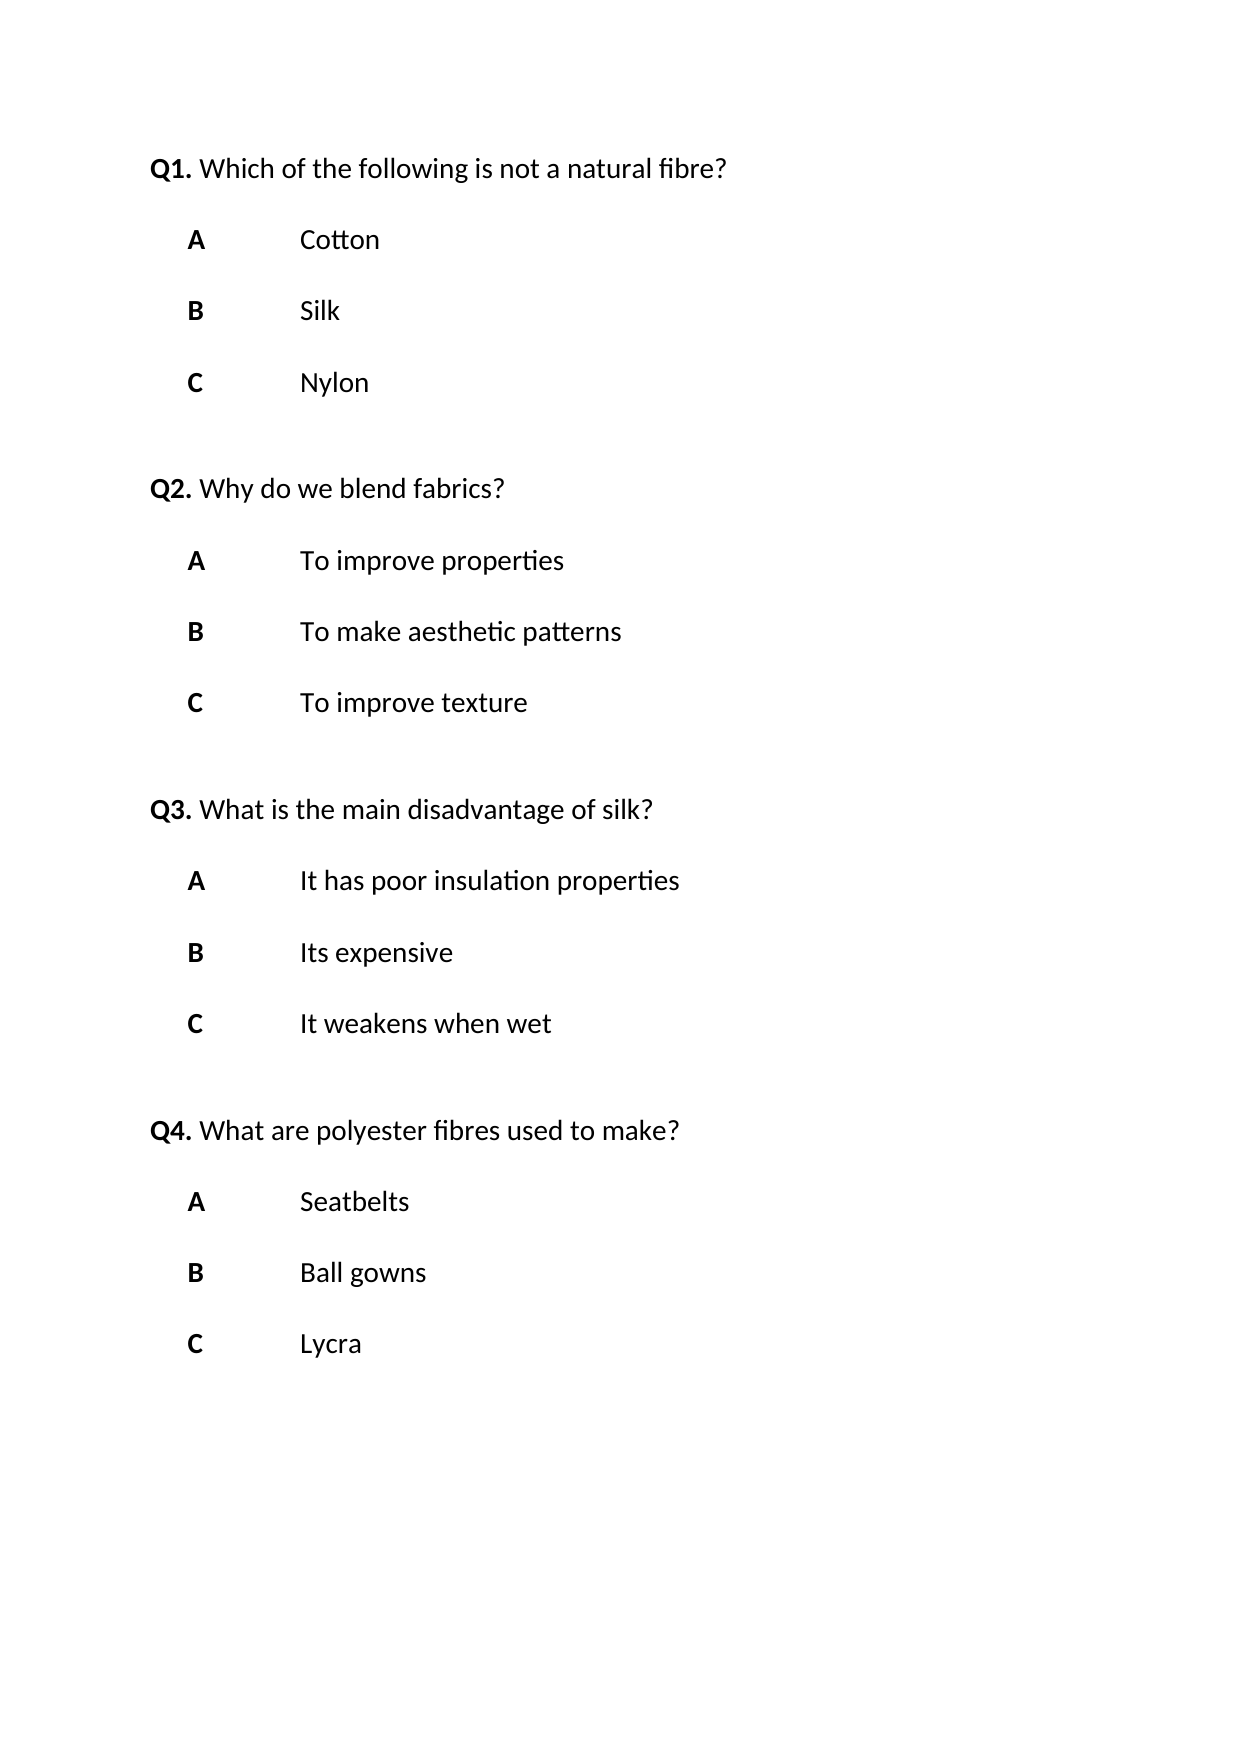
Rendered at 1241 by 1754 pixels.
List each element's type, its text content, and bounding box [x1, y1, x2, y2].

text C It weakens when wet [150, 1005, 1090, 1041]
text A It has poor insulation properties [150, 862, 1090, 898]
text Q3. What is the main disadvantage of silk? [150, 791, 1090, 827]
text A To improve properties [150, 542, 1090, 577]
text A Cotton [150, 221, 1090, 257]
text B To make aesthetic patterns [150, 613, 1090, 649]
text A Seatbelts [150, 1183, 1090, 1219]
text B Silk [150, 292, 1090, 328]
text C Nylon [150, 364, 1090, 399]
text Q2. Why do we blend fabrics? [150, 471, 1090, 506]
text B Ball gowns [150, 1254, 1090, 1290]
text C To improve texture [150, 684, 1090, 720]
text Q1. Which of the following is not a natural fibre? [150, 150, 1090, 186]
text B Its expensive [150, 934, 1090, 969]
text C Lycra [150, 1326, 1090, 1361]
text Q4. What are polyester fibres used to make? [150, 1112, 1090, 1147]
